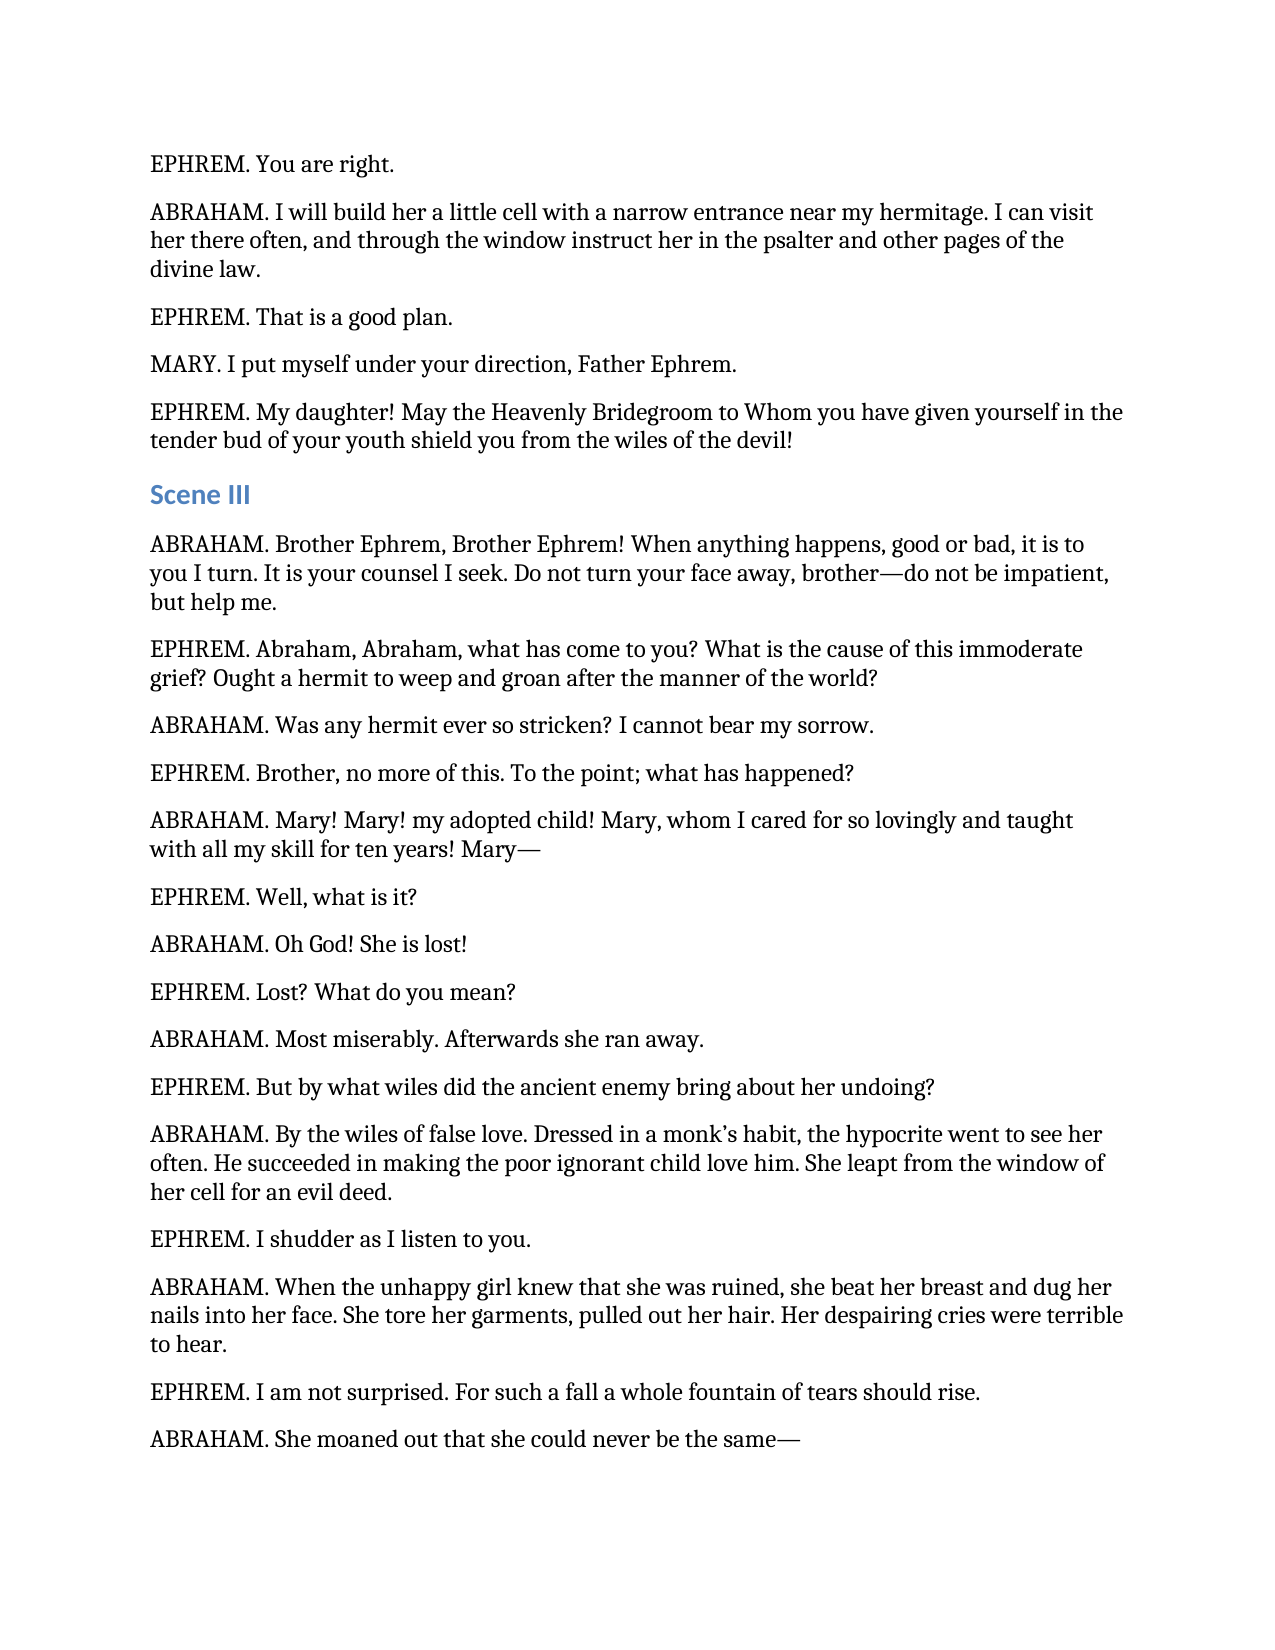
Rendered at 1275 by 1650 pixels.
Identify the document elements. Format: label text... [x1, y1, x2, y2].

text EPHREM. I am not surprised. For such a fall a whole fountain of tears should rise. [150, 1378, 1125, 1406]
text EPHREM. Well, what is it? [150, 883, 1125, 911]
text EPHREM. Abraham, Abraham, what has come to you? What is the cause of this immoderate grief? Ought a hermit to weep and groan after the manner of the world? [150, 635, 1125, 693]
text EPHREM. That is a good plan. [150, 302, 1125, 331]
text ABRAHAM. Was any hermit ever so stricken? I cannot bear my sorrow. [150, 711, 1125, 740]
text EPHREM. Brother, no more of this. To the point; what has happened? [150, 759, 1125, 788]
text EPHREM. I shudder as I listen to you. [150, 1225, 1125, 1254]
text ABRAHAM. Oh God! She is lost! [150, 930, 1125, 959]
text ABRAHAM. By the wiles of false love. Dressed in a monk’s habit, the hypocrite went to see her often. He succeeded in making the poor ignorant child love him. She leapt from the window of her cell for an evil deed. [150, 1120, 1125, 1206]
text EPHREM. My daughter! May the Heavenly Bridegroom to Whom you have given yourself in the tender bud of your youth shield you from the wiles of the devil! [150, 397, 1125, 455]
text ABRAHAM. Mary! Mary! my adopted child! Mary, whom I cared for so lovingly and taught with all my skill for ten years! Mary— [150, 806, 1125, 864]
text ABRAHAM. Most miserably. Afterwards she ran away. [150, 1025, 1125, 1054]
text EPHREM. Lost? What do you mean? [150, 978, 1125, 1006]
text EPHREM. But by what wiles did the ancient enemy bring about her undoing? [150, 1073, 1125, 1101]
text ABRAHAM. Brother Ephrem, Brother Ephrem! When anything happens, good or bad, it is to you I turn. It is your counsel I seek. Do not turn your face away, brother—do not be impatient, but help me. [150, 530, 1125, 616]
subtitle Scene III [150, 476, 1125, 511]
text MARY. I put myself under your direction, Father Ephrem. [150, 350, 1125, 379]
text ABRAHAM. She moaned out that she could never be the same— [150, 1425, 1125, 1454]
text ABRAHAM. When the unhappy girl knew that she was ruined, she beat her breast and dug her nails into her face. She tore her garments, pulled out her hair. Her despairing cries were terrible to hear. [150, 1273, 1125, 1359]
text EPHREM. You are right. [150, 150, 1125, 179]
